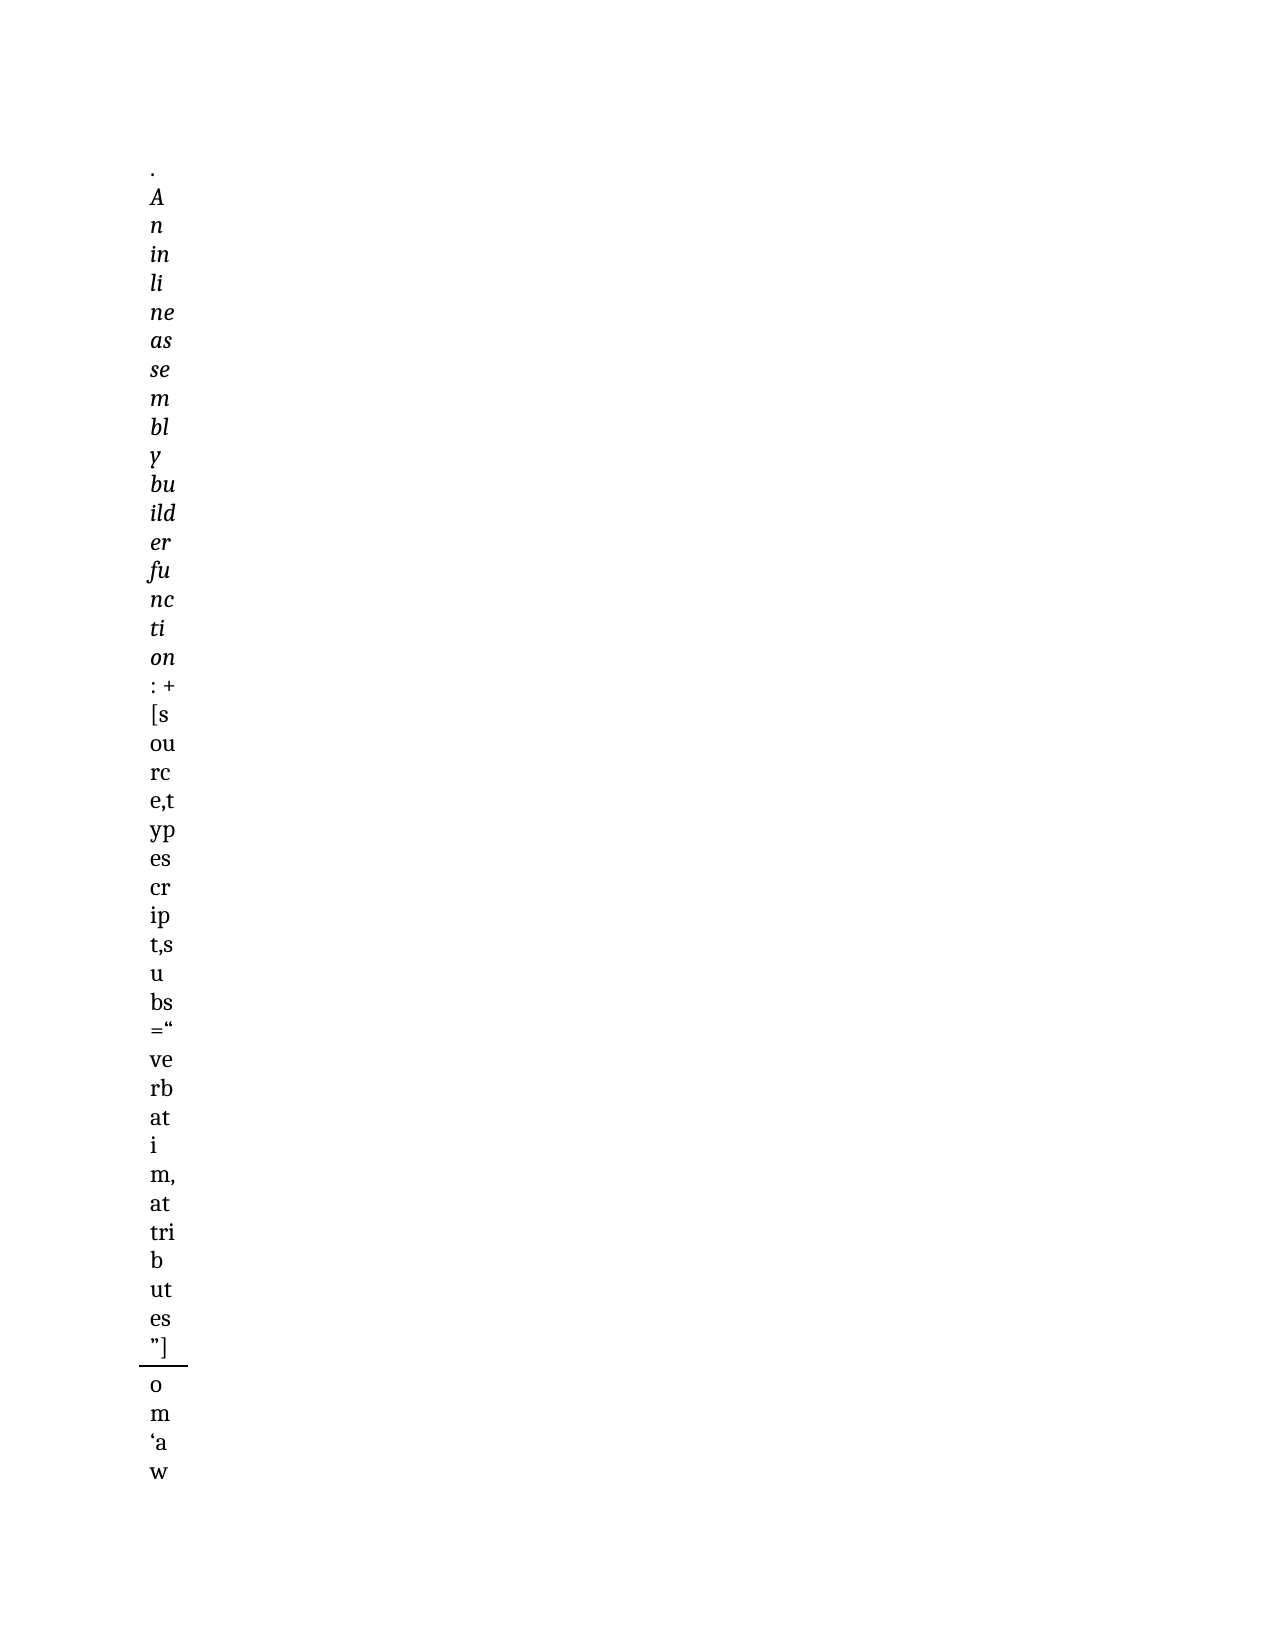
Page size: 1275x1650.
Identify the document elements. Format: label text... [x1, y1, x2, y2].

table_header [139, 150, 187, 1365]
table_cell import * as cdk from ‘aws-cdk-lib’; [139, 1367, 187, 1485]
